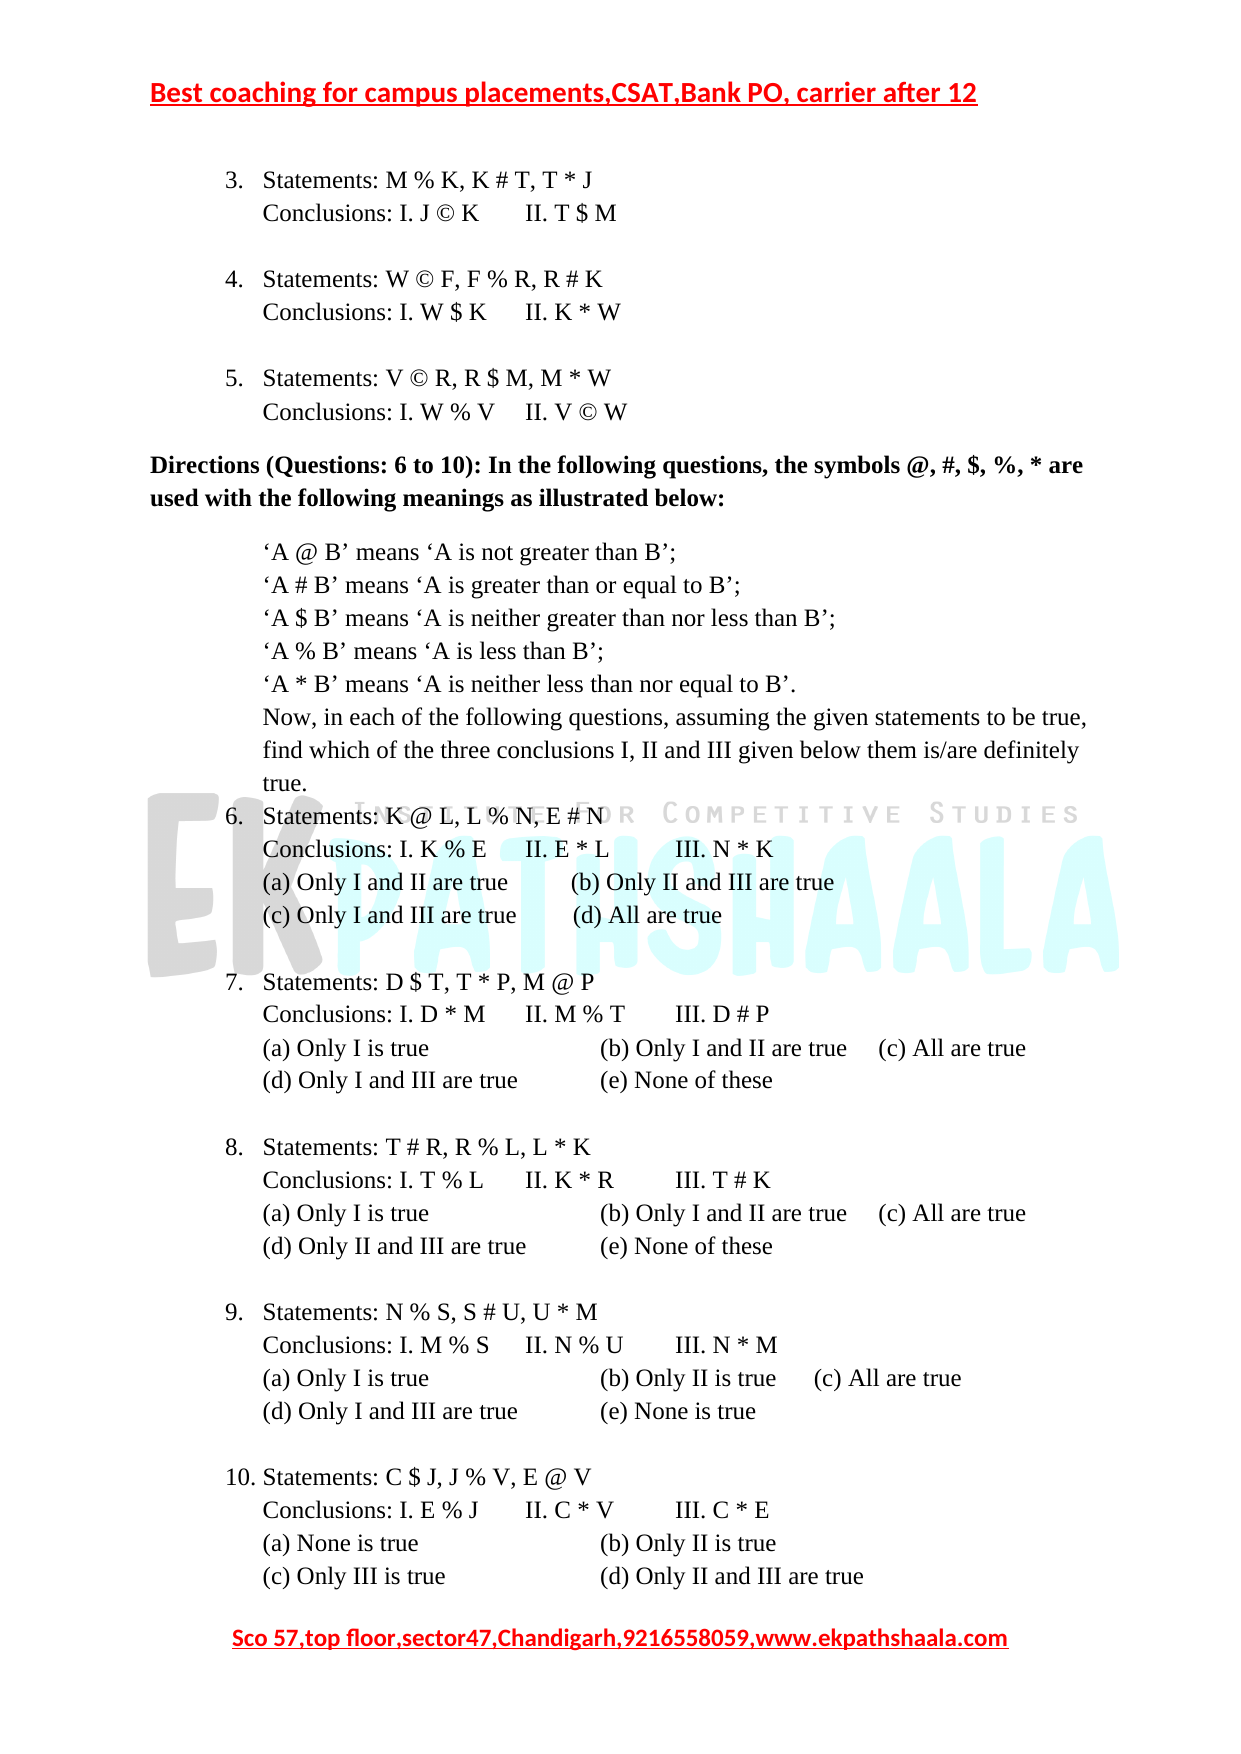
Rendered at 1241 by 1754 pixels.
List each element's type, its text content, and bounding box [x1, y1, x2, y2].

list ‘A * B’ means ‘A is neither less than nor equal to B’. [262, 669, 1090, 698]
list ‘A % B’ means ‘A is less than B’; [262, 636, 1090, 665]
list (d) Only I and III are true (e) None is true [262, 1396, 1090, 1424]
list Conclusions: I. K % E II. E * L III. N * K [262, 834, 1090, 863]
list Statements: D $ T, T * P, M @ P [225, 967, 1090, 995]
list Statements: K @ L, L % N, E # N [225, 801, 1090, 830]
list ‘A @ B’ means ‘A is not greater than B’; [262, 537, 1090, 566]
list (a) Only I and II are true (b) Only II and III are true [262, 867, 1090, 896]
text Directions (Questions: 6 to 10): In the following questions, the symbols @, #, $, %, * are used with the following meanings as illustrated below: [150, 450, 1090, 512]
list Conclusions: I. E % J II. C * V III. C * E [262, 1495, 1090, 1524]
list Statements: W © F, F % R, R # K [225, 264, 1090, 293]
list ‘A $ B’ means ‘A is neither greater than nor less than B’; [262, 603, 1090, 632]
list Statements: V © R, R $ M, M * W [225, 363, 1090, 392]
list Conclusions: I. J © K II. T $ M [262, 198, 1090, 227]
list (a) None is true (b) Only II is true [262, 1528, 1090, 1557]
list (c) Only III is true (d) Only II and III are true [262, 1561, 1090, 1590]
list (a) Only I is true (b) Only I and II are true (c) All are true [262, 1033, 1090, 1061]
list Conclusions: I. W $ K II. K * W [262, 297, 1090, 326]
list (a) Only I is true (b) Only II is true (c) All are true [262, 1363, 1090, 1392]
list Statements: T # R, R % L, L * K [225, 1132, 1090, 1160]
list (a) Only I is true (b) Only I and II are true (c) All are true [262, 1198, 1090, 1226]
list Statements: N % S, S # U, U * M [225, 1297, 1090, 1326]
list ‘A # B’ means ‘A is greater than or equal to B’; [262, 570, 1090, 599]
list Conclusions: I. W % V II. V © W [262, 397, 1090, 425]
list Conclusions: I. D * M II. M % T III. D # P [262, 999, 1090, 1028]
list Now, in each of the following questions, assuming the given statements to be true, find which of the three conclusions I, II and III given below them is/are definitely true. [262, 702, 1090, 797]
list Statements: M % K, K # T, T * J [225, 165, 1090, 194]
list Statements: C $ J, J % V, E @ V [225, 1462, 1090, 1491]
list (d) Only II and III are true (e) None of these [262, 1231, 1090, 1259]
list (d) Only I and III are true (e) None of these [262, 1066, 1090, 1094]
list Conclusions: I. M % S II. N % U III. N * M [262, 1330, 1090, 1358]
list Conclusions: I. T % L II. K * R III. T # K [262, 1165, 1090, 1193]
list (c) Only I and III are true (d) All are true [262, 901, 1090, 929]
